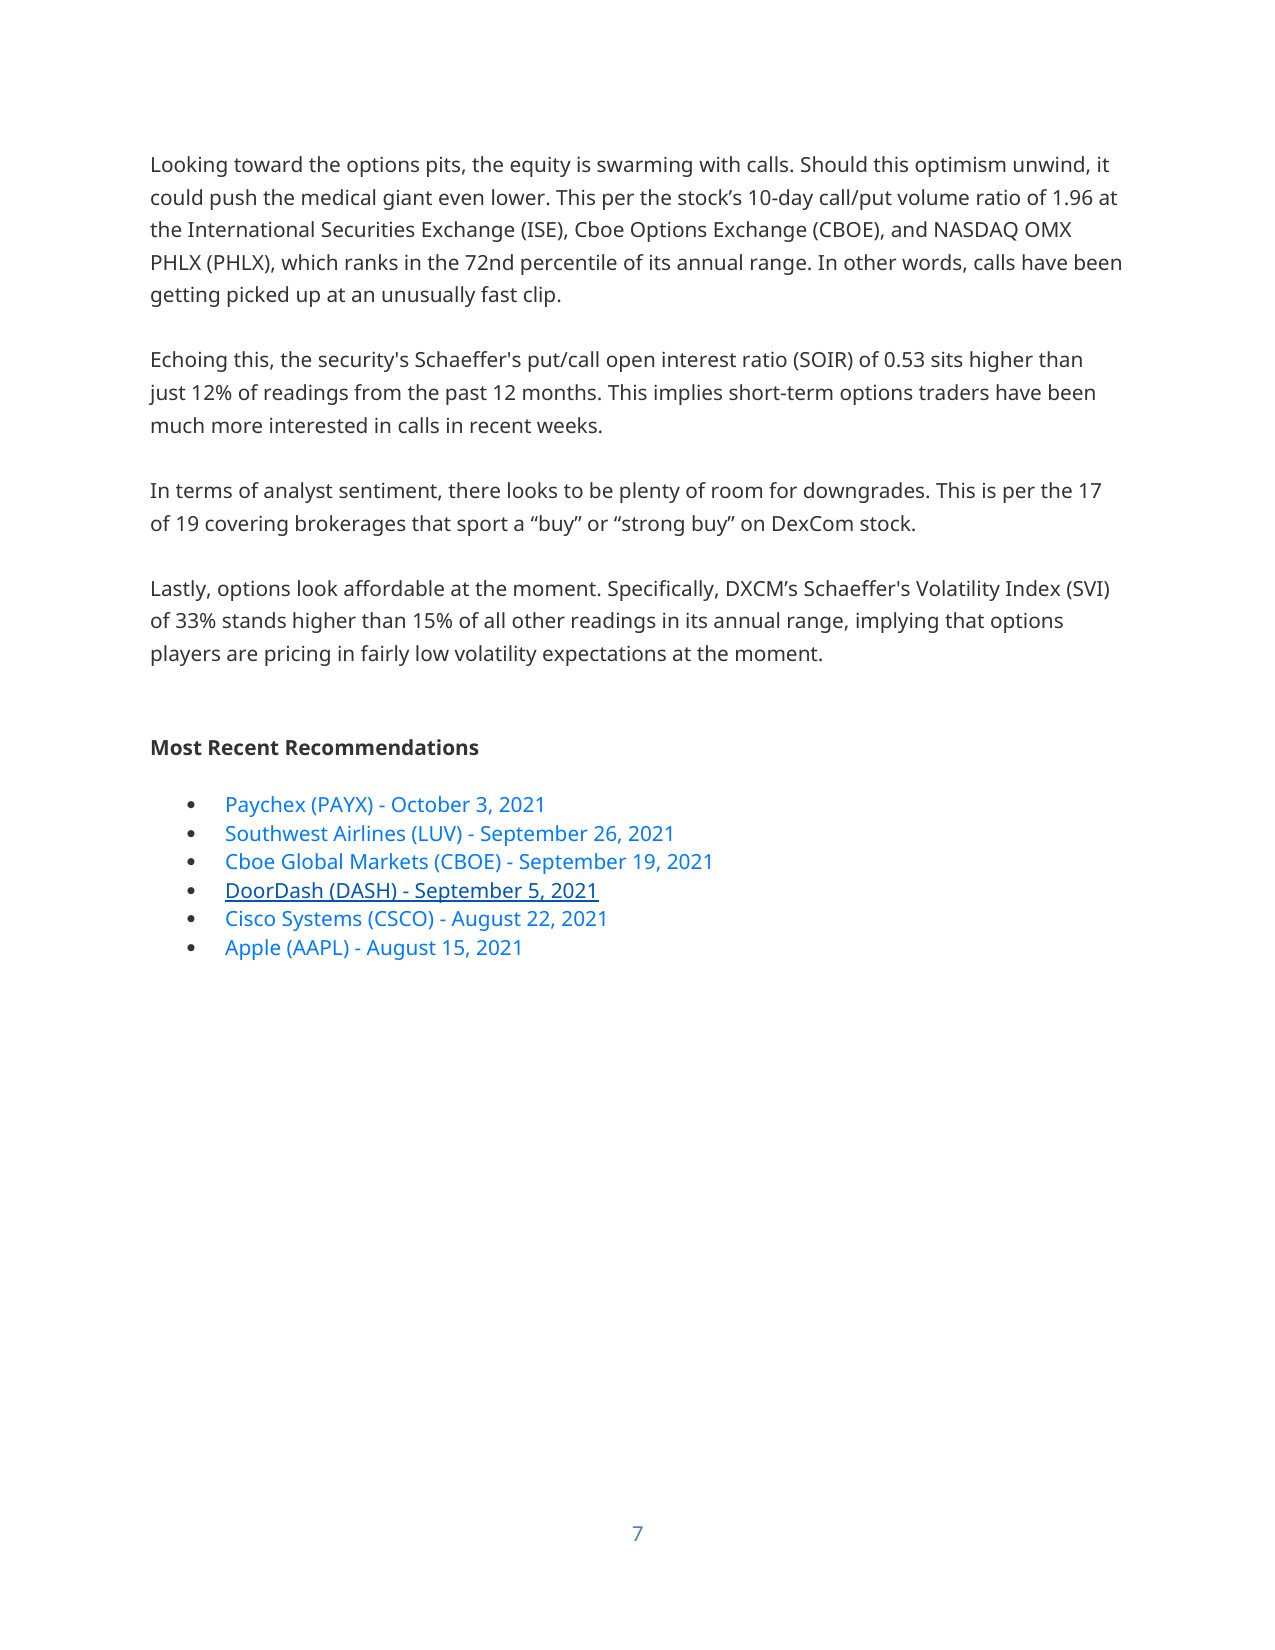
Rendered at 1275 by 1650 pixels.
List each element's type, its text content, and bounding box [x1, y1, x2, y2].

text Most Recent Recommendations [150, 733, 1125, 761]
list Apple (AAPL) - August 15, 2021 [187, 933, 1125, 961]
list Southwest Airlines (LUV) - September 26, 2021 [187, 819, 1125, 847]
list Cboe Global Markets (CBOE) - September 19, 2021 [187, 847, 1125, 876]
text Looking toward the options pits, the equity is swarming with calls. Should this optimism unwind, it could push the medical giant even lower. This per the stock’s 10-day call/put volume ratio of 1.96 at the International Securities Exchange (ISE), Cboe Options Exchange (CBOE), and NASDAQ OMX PHLX (PHLX), which ranks in the 72nd percentile of its annual range. In other words, calls have been getting picked up at an unusually fast clip. Echoing this, the security's Schaeffer's put/call open interest ratio (SOIR) of 0.53 sits higher than just 12% of readings from the past 12 months. This implies short-term options traders have been much more interested in calls in recent weeks. In terms of analyst sentiment, there looks to be plenty of room for downgrades. This is per the 17 of 19 covering brokerages that sport a “buy” or “strong buy” on DexCom stock. Lastly, options look affordable at the moment. Specifically, DXCM’s Schaeffer's Volatility Index (SVI) of 33% stands higher than 15% of all other readings in its annual range, implying that options players are pricing in fairly low volatility expectations at the moment. [150, 150, 1125, 700]
list Paychex (PAYX) - October 3, 2021 [187, 791, 1125, 819]
list DoorDash (DASH) - September 5, 2021 [187, 876, 1125, 904]
list Cisco Systems (CSCO) - August 22, 2021 [187, 904, 1125, 933]
